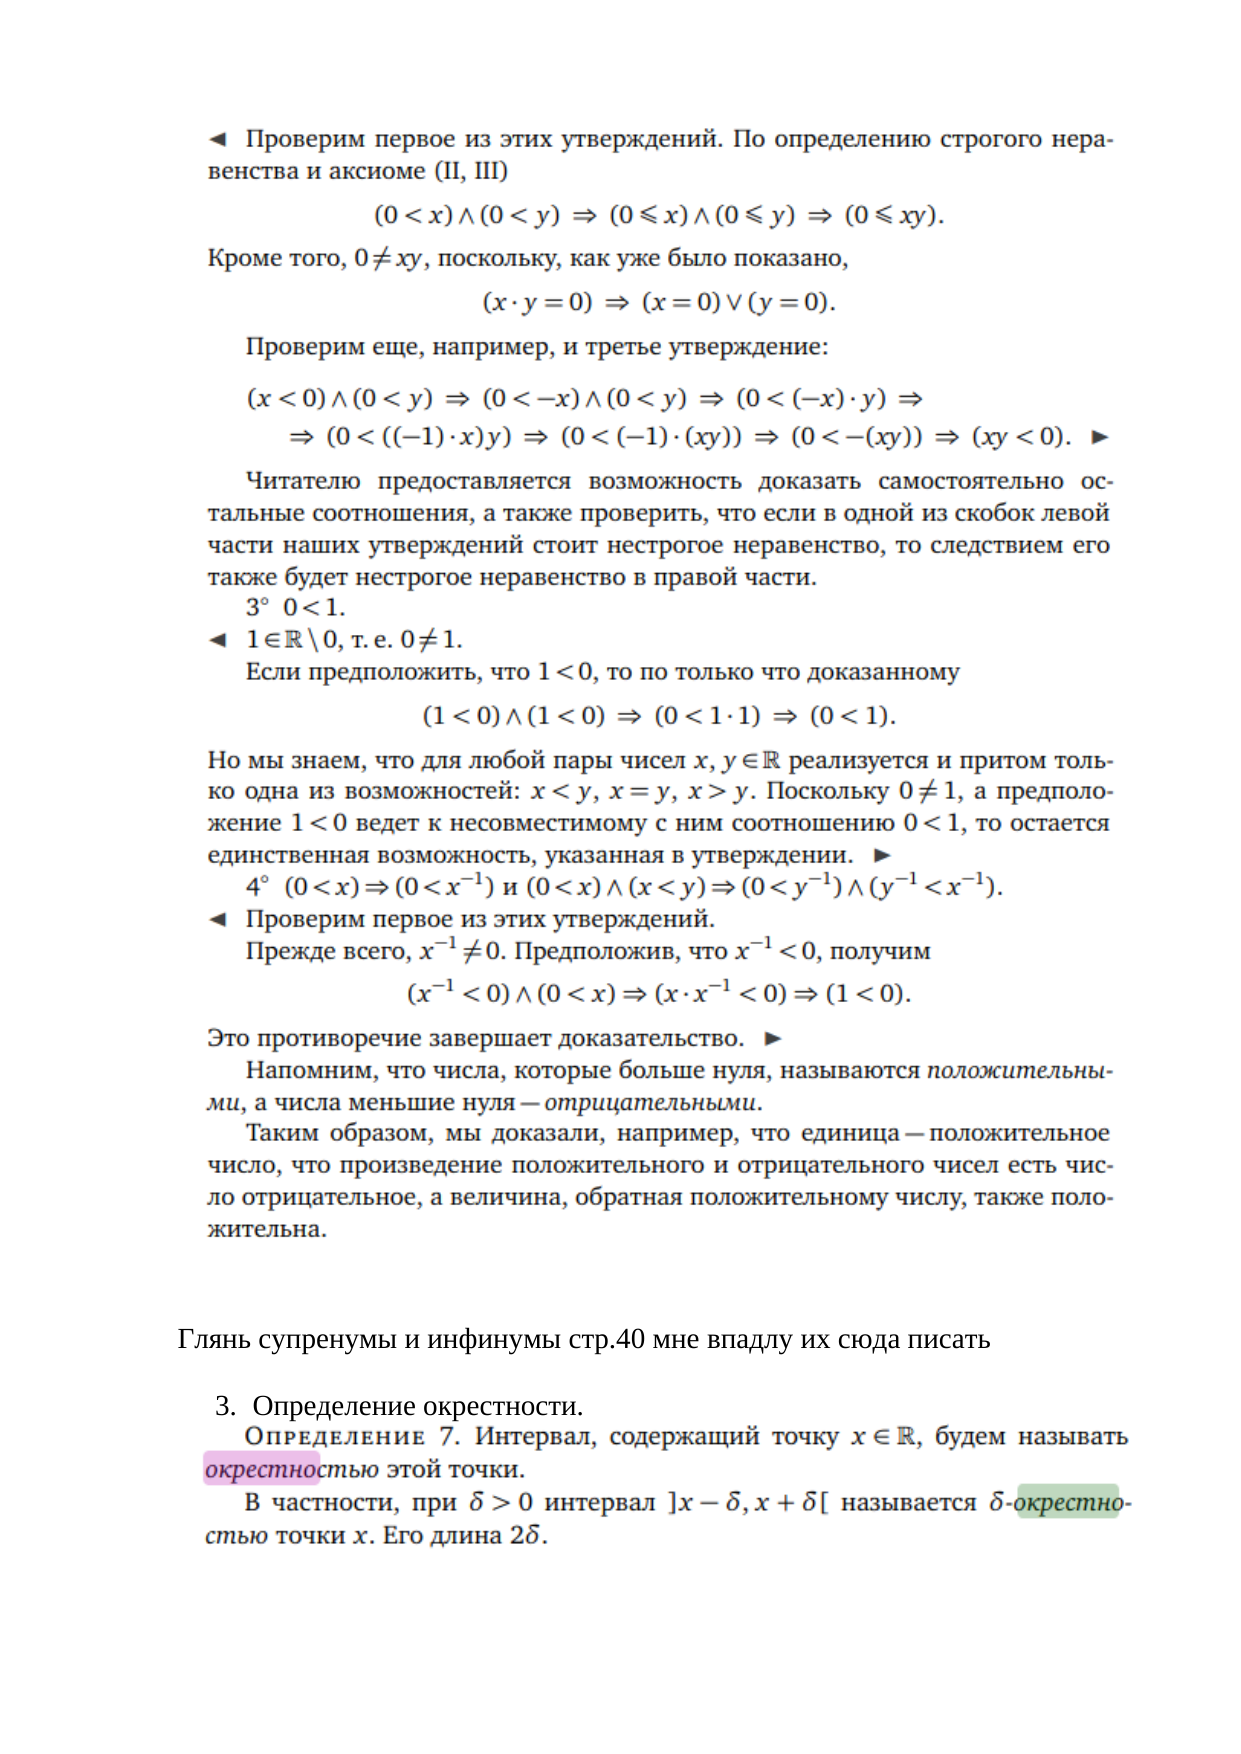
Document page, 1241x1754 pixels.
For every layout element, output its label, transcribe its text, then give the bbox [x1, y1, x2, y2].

text Глянь супренумы и инфинумы стр.40 мне впадлу их сюда писать [177, 1321, 1152, 1355]
picture [196, 118, 1133, 1260]
picture [194, 1422, 1135, 1558]
list Определение окрестности. [215, 1388, 1152, 1422]
